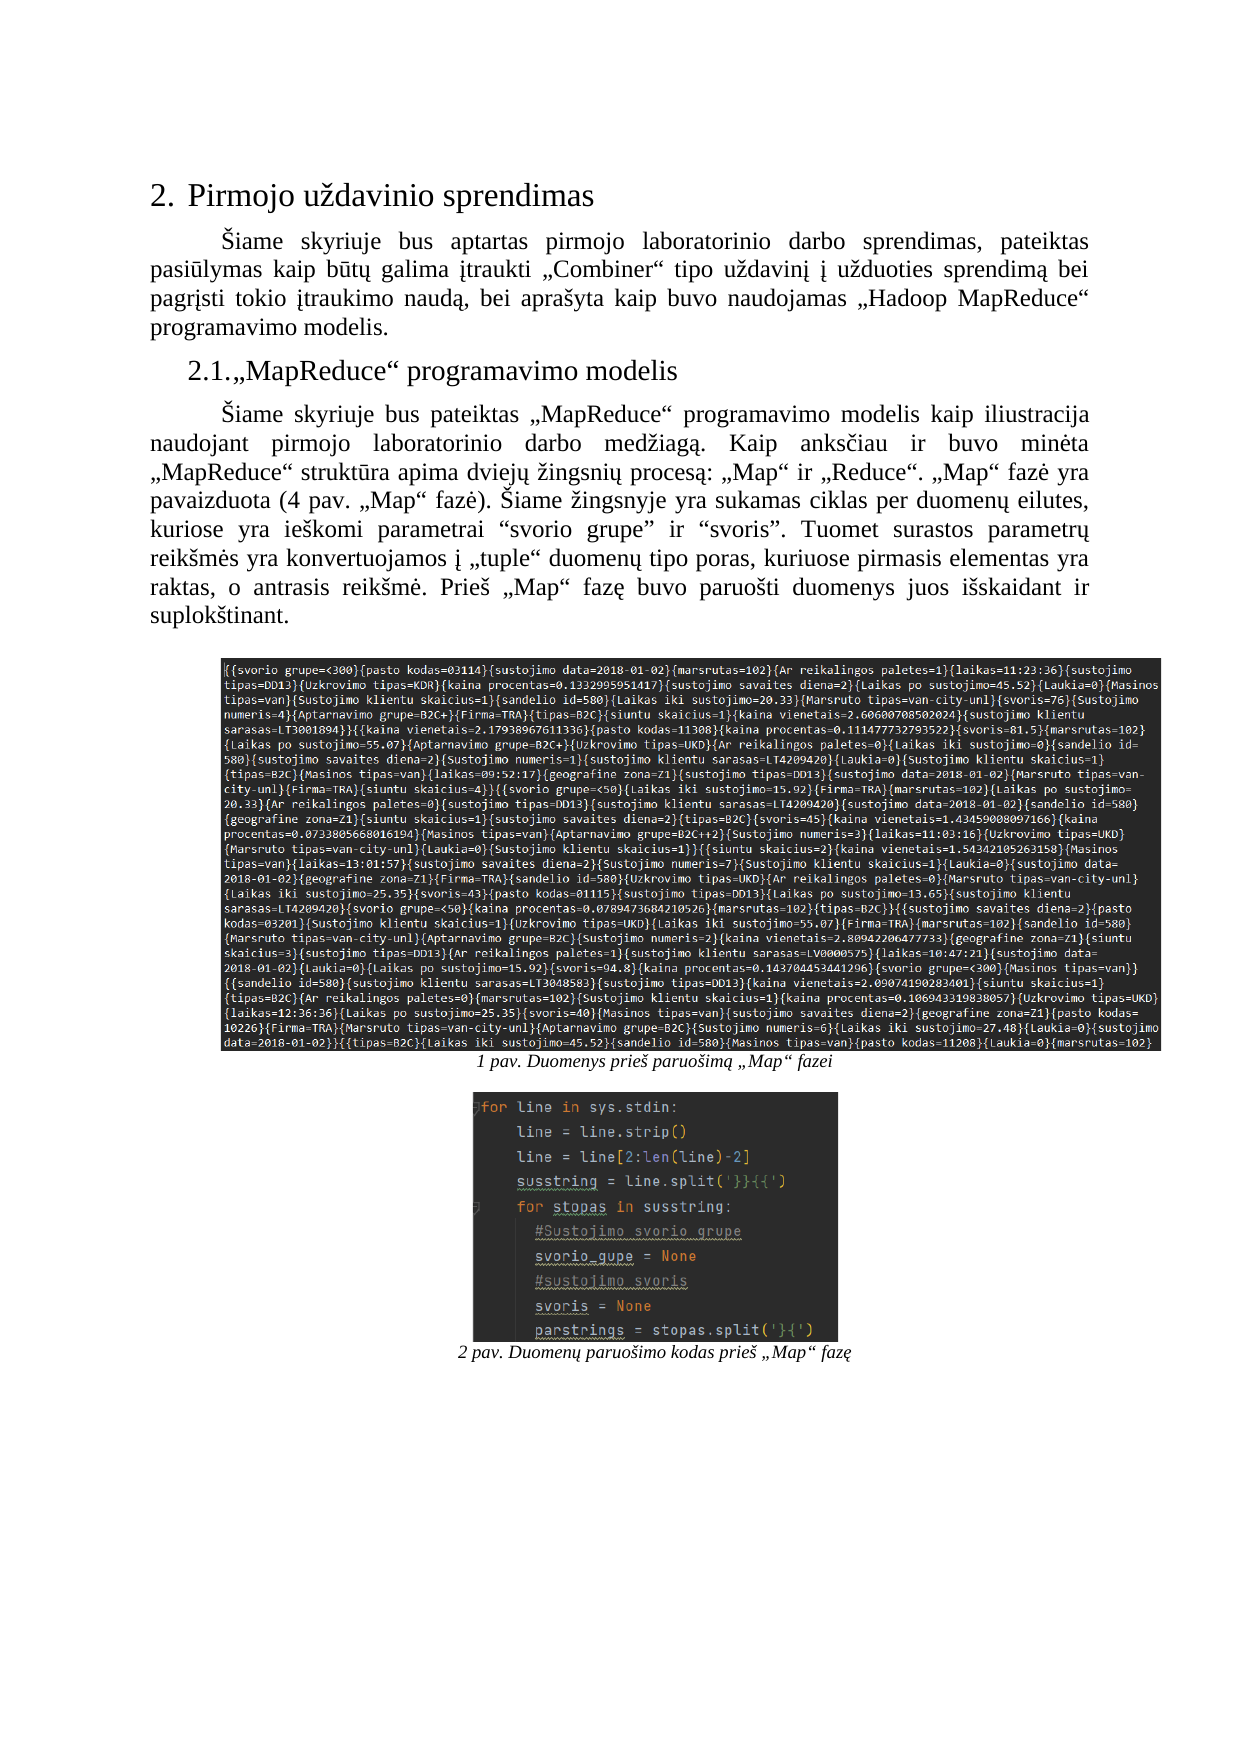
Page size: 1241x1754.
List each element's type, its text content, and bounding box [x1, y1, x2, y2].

picture [220, 658, 1162, 1051]
text Šiame skyriuje bus pateiktas „MapReduce“ programavimo modelis kaip iliustracija naudojant pirmojo laboratorinio darbo medžiagą. Kaip anksčiau ir buvo minėta „MapReduce“ struktūra apima dviejų žingsnių procesą: „Map“ ir „Reduce“. „Map“ fazė yra pavaizduota (1 pav.). Šiame žingsnyje yra sukamas ciklas per duomenų eilutes, kuriose yra ieškomi parametrai “svorio grupe” ir “svoris”. Tuomet surastos parametrų reikšmės yra konvertuojamos į „tuple“ duomenų tipo poras, kuriuose pirmasis elementas yra raktas, o antrasis reikšmė. Prieš „Map“ fazę buvo paruošti duomenys juos išskaidant ir suplokštinant. [150, 399, 1090, 629]
subtitle „MapReduce“ programavimo modelis [187, 353, 1090, 387]
text Šiame skyriuje bus aptartas pirmojo laboratorinio darbo sprendimas, pateiktas pasiūlymas kaip būtų galima įtraukti „Combiner“ tipo uždavinį į užduoties sprendimą bei pagrįsti tokio įtraukimo naudą, bei aprašyta kaip buvo naudojamas „Hadoop MapReduce“ programavimo modelis. [150, 226, 1090, 341]
subtitle Pirmojo uždavinio sprendimas [150, 175, 1090, 213]
text pav. Duomenų paruošimo kodas prieš „Map“ fazę [150, 1341, 1090, 1363]
text pav. Duomenys prieš paruošimą „Map“ fazei [150, 1050, 1090, 1072]
picture [472, 1092, 839, 1342]
